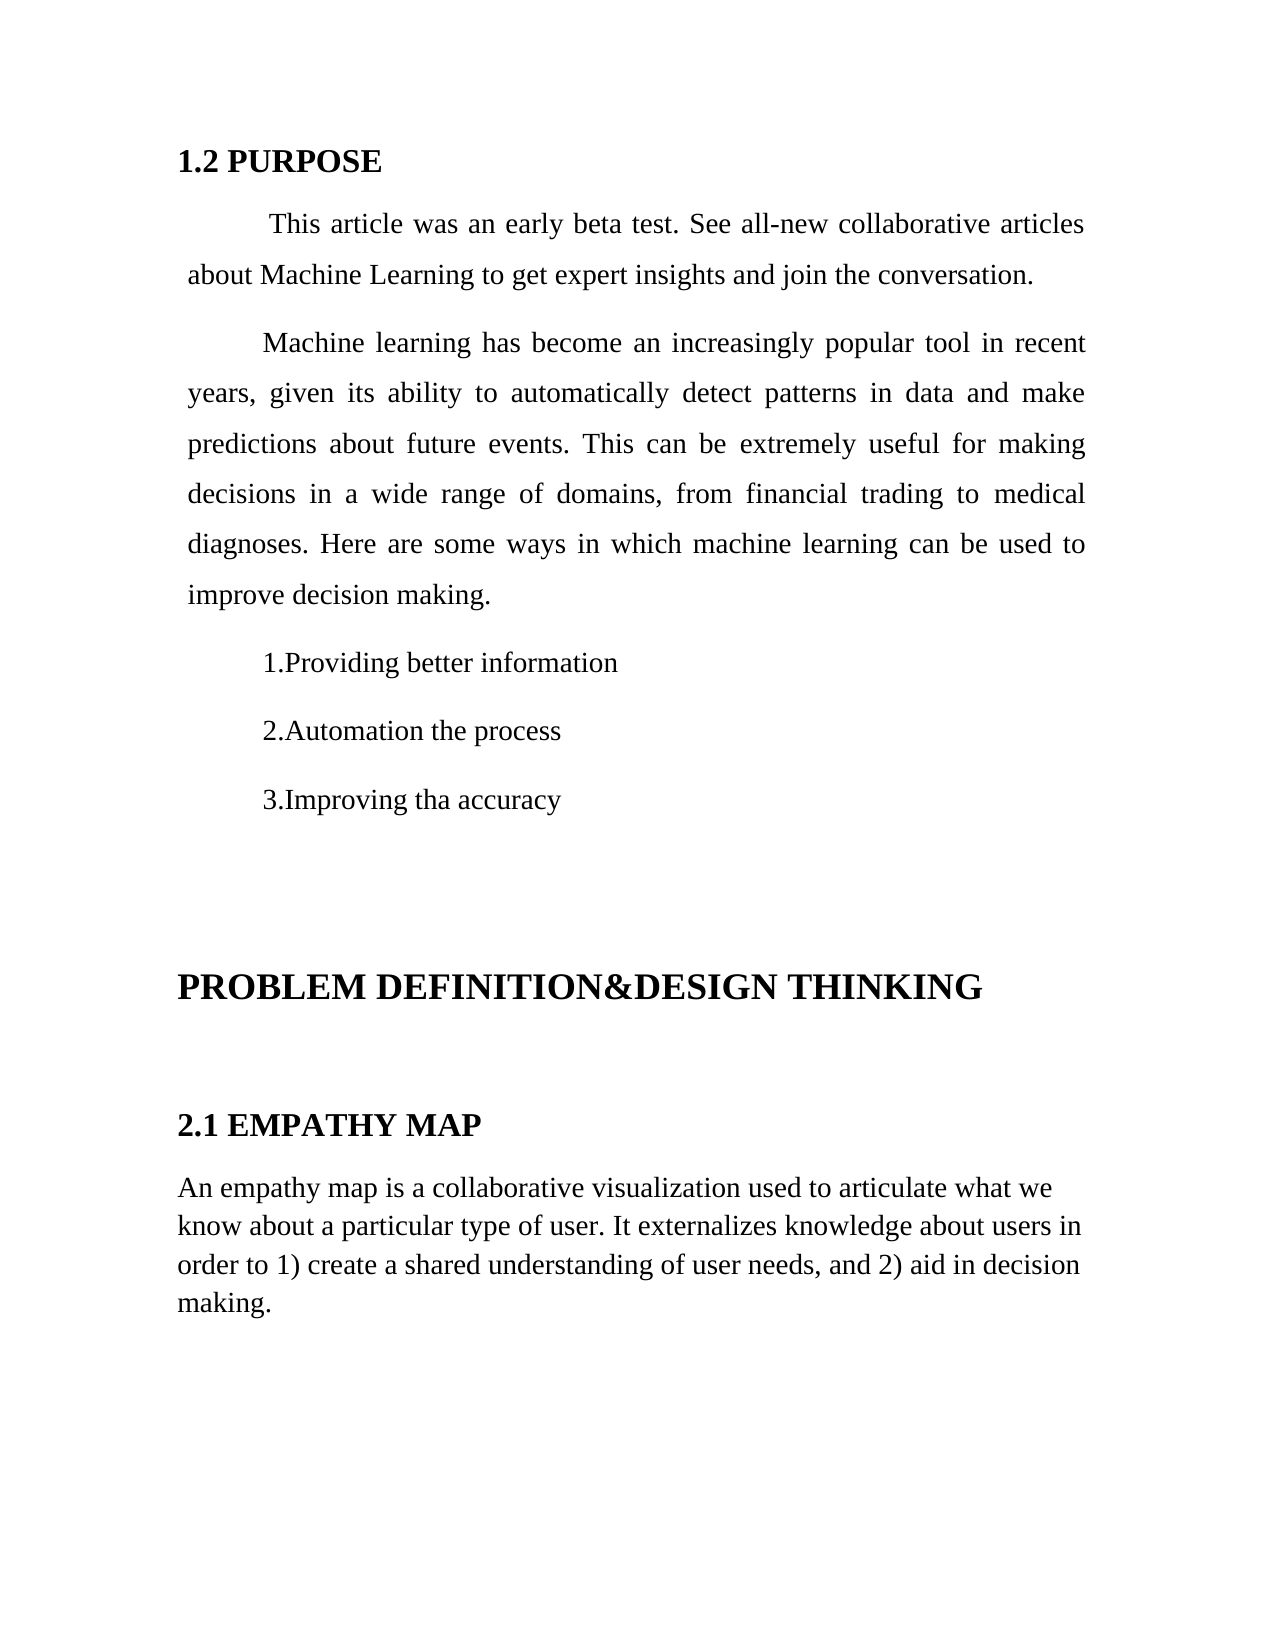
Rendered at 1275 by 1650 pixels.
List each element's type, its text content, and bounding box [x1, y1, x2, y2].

text 1.Providing better information [187, 645, 1086, 679]
text 2.Automation the process [187, 713, 1086, 747]
text 2.1 EMPATHY MAP [177, 1105, 1098, 1143]
text PROBLEM DEFINITION&DESIGN THINKING [177, 964, 1098, 1007]
text This article was an early beta test. See all-new collaborative articles about Machine Learning to get expert insights and join the conversation. [187, 207, 1086, 290]
text 3.Improving tha accuracy [187, 782, 1086, 815]
text An empathy map is a collaborative visualization used to articulate what we know about a particular type of user. It externalizes knowledge about users in order to 1) create a shared understanding of user needs, and 2) aid in decision making. [177, 1170, 1098, 1319]
text Machine learning has become an increasingly popular tool in recent years, given its ability to automatically detect patterns in data and make predictions about future events. This can be extremely useful for making decisions in a wide range of domains, from financial trading to medical diagnoses. Here are some ways in which machine learning can be used to improve decision making. [187, 325, 1086, 610]
text 1.2 PURPOSE [177, 142, 1098, 180]
